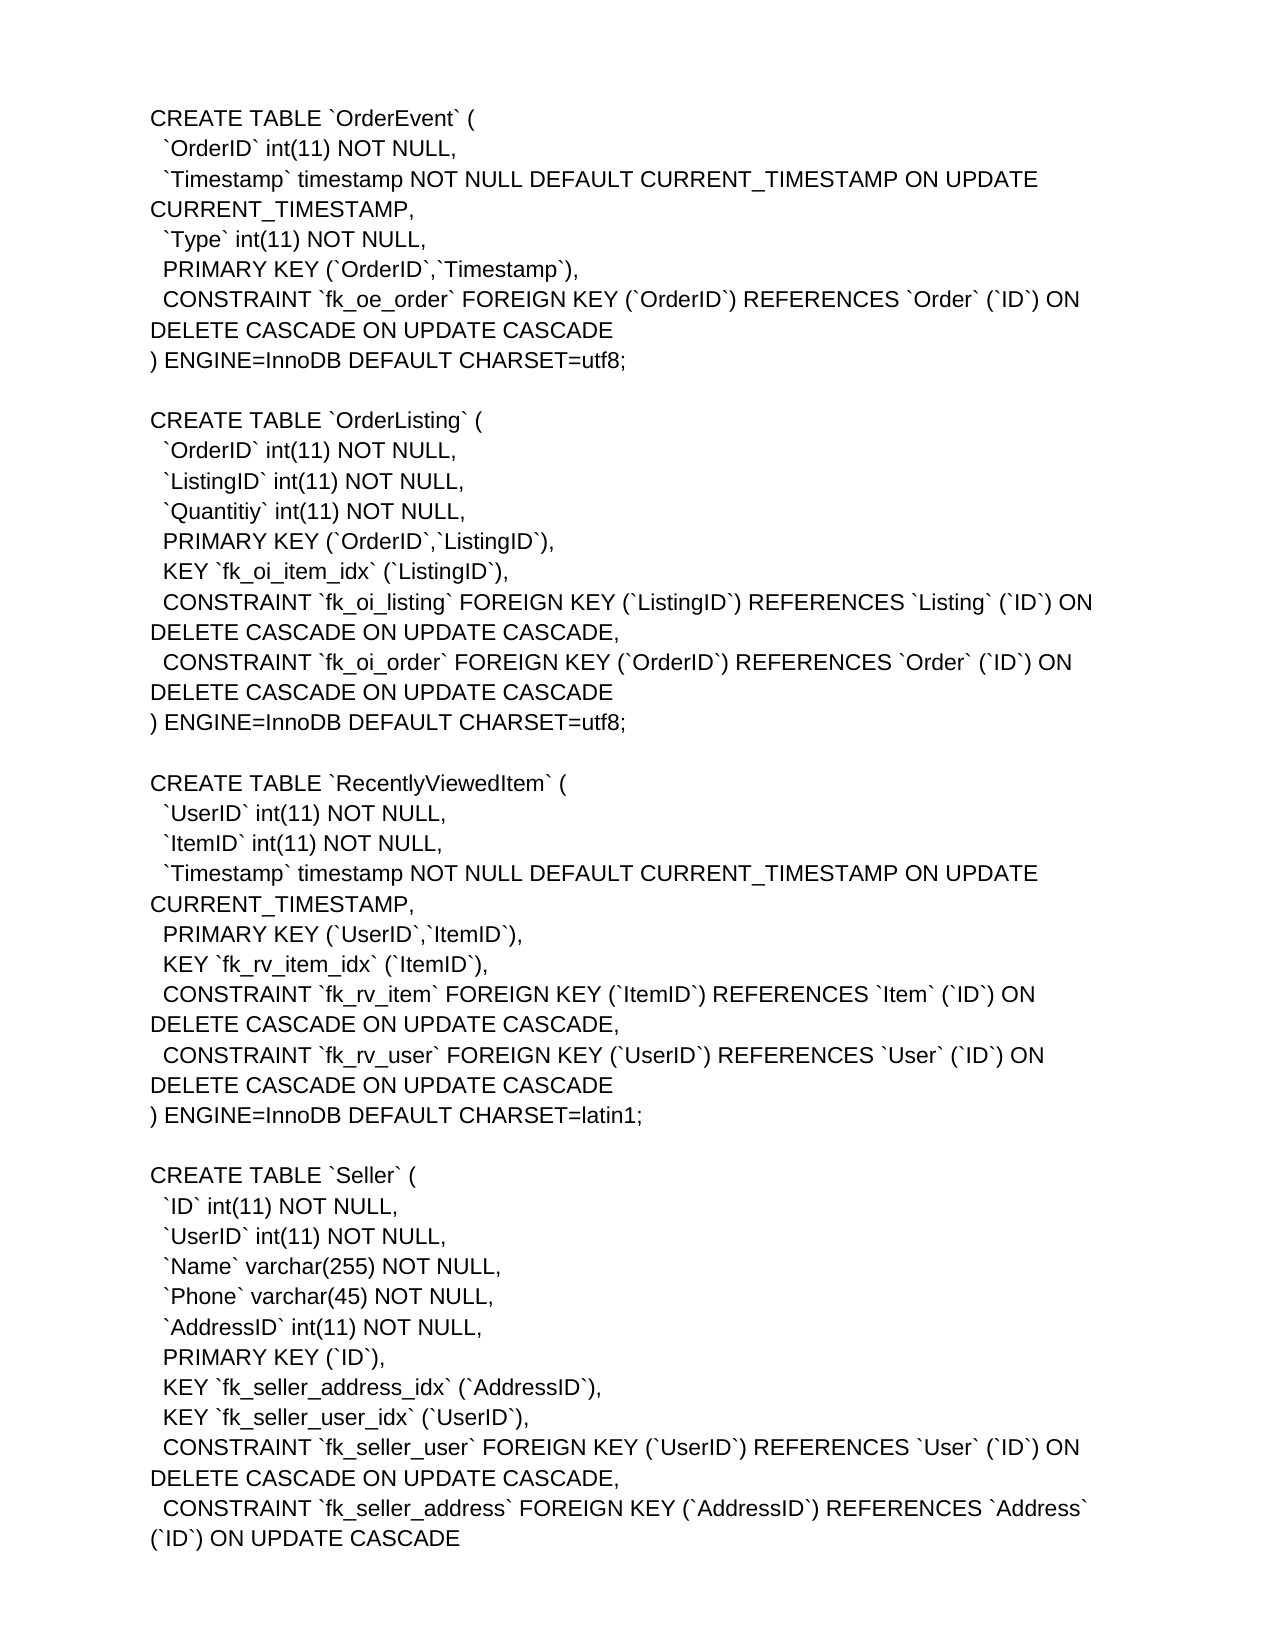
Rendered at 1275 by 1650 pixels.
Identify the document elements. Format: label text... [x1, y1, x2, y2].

text `Name` varchar(255) NOT NULL, [150, 1253, 1125, 1279]
text KEY `fk_rv_item_idx` (`ItemID`), [150, 951, 1125, 977]
text CREATE TABLE `Seller` ( [150, 1162, 1125, 1189]
text CONSTRAINT `fk_seller_address` FOREIGN KEY (`AddressID`) REFERENCES `Address` (`ID`) ON UPDATE CASCADE [150, 1495, 1125, 1551]
text PRIMARY KEY (`ID`), [150, 1344, 1125, 1370]
text CONSTRAINT `fk_oi_order` FOREIGN KEY (`OrderID`) REFERENCES `Order` (`ID`) ON DELETE CASCADE ON UPDATE CASCADE [150, 649, 1125, 706]
text KEY `fk_oi_item_idx` (`ListingID`), [150, 558, 1125, 585]
text `ID` int(11) NOT NULL, [150, 1193, 1125, 1219]
text `OrderID` int(11) NOT NULL, [150, 437, 1125, 464]
text `Quantitiy` int(11) NOT NULL, [150, 498, 1125, 524]
text `Phone` varchar(45) NOT NULL, [150, 1283, 1125, 1310]
text PRIMARY KEY (`OrderID`,`ListingID`), [150, 528, 1125, 554]
text CONSTRAINT `fk_oi_listing` FOREIGN KEY (`ListingID`) REFERENCES `Listing` (`ID`) ON DELETE CASCADE ON UPDATE CASCADE, [150, 588, 1125, 645]
text KEY `fk_seller_user_idx` (`UserID`), [150, 1404, 1125, 1431]
text `OrderID` int(11) NOT NULL, [150, 135, 1125, 162]
text `ItemID` int(11) NOT NULL, [150, 830, 1125, 857]
text `Type` int(11) NOT NULL, [150, 226, 1125, 252]
text ) ENGINE=InnoDB DEFAULT CHARSET=utf8; [150, 347, 1125, 373]
text ) ENGINE=InnoDB DEFAULT CHARSET=utf8; [150, 709, 1125, 736]
text CONSTRAINT `fk_rv_item` FOREIGN KEY (`ItemID`) REFERENCES `Item` (`ID`) ON DELETE CASCADE ON UPDATE CASCADE, [150, 981, 1125, 1038]
text CREATE TABLE `OrderListing` ( [150, 407, 1125, 434]
text CONSTRAINT `fk_oe_order` FOREIGN KEY (`OrderID`) REFERENCES `Order` (`ID`) ON DELETE CASCADE ON UPDATE CASCADE [150, 286, 1125, 343]
text CREATE TABLE `OrderEvent` ( [150, 105, 1125, 132]
text `Timestamp` timestamp NOT NULL DEFAULT CURRENT_TIMESTAMP ON UPDATE CURRENT_TIMESTAMP, [150, 166, 1125, 222]
text CREATE TABLE `RecentlyViewedItem` ( [150, 770, 1125, 796]
text `UserID` int(11) NOT NULL, [150, 1223, 1125, 1249]
text PRIMARY KEY (`OrderID`,`Timestamp`), [150, 256, 1125, 283]
text CONSTRAINT `fk_rv_user` FOREIGN KEY (`UserID`) REFERENCES `User` (`ID`) ON DELETE CASCADE ON UPDATE CASCADE [150, 1042, 1125, 1098]
text `ListingID` int(11) NOT NULL, [150, 468, 1125, 494]
text ) ENGINE=InnoDB DEFAULT CHARSET=latin1; [150, 1102, 1125, 1128]
text KEY `fk_seller_address_idx` (`AddressID`), [150, 1374, 1125, 1400]
text `Timestamp` timestamp NOT NULL DEFAULT CURRENT_TIMESTAMP ON UPDATE CURRENT_TIMESTAMP, [150, 860, 1125, 917]
text CONSTRAINT `fk_seller_user` FOREIGN KEY (`UserID`) REFERENCES `User` (`ID`) ON DELETE CASCADE ON UPDATE CASCADE, [150, 1434, 1125, 1491]
text `AddressID` int(11) NOT NULL, [150, 1313, 1125, 1340]
text `UserID` int(11) NOT NULL, [150, 800, 1125, 826]
text PRIMARY KEY (`UserID`,`ItemID`), [150, 921, 1125, 947]
